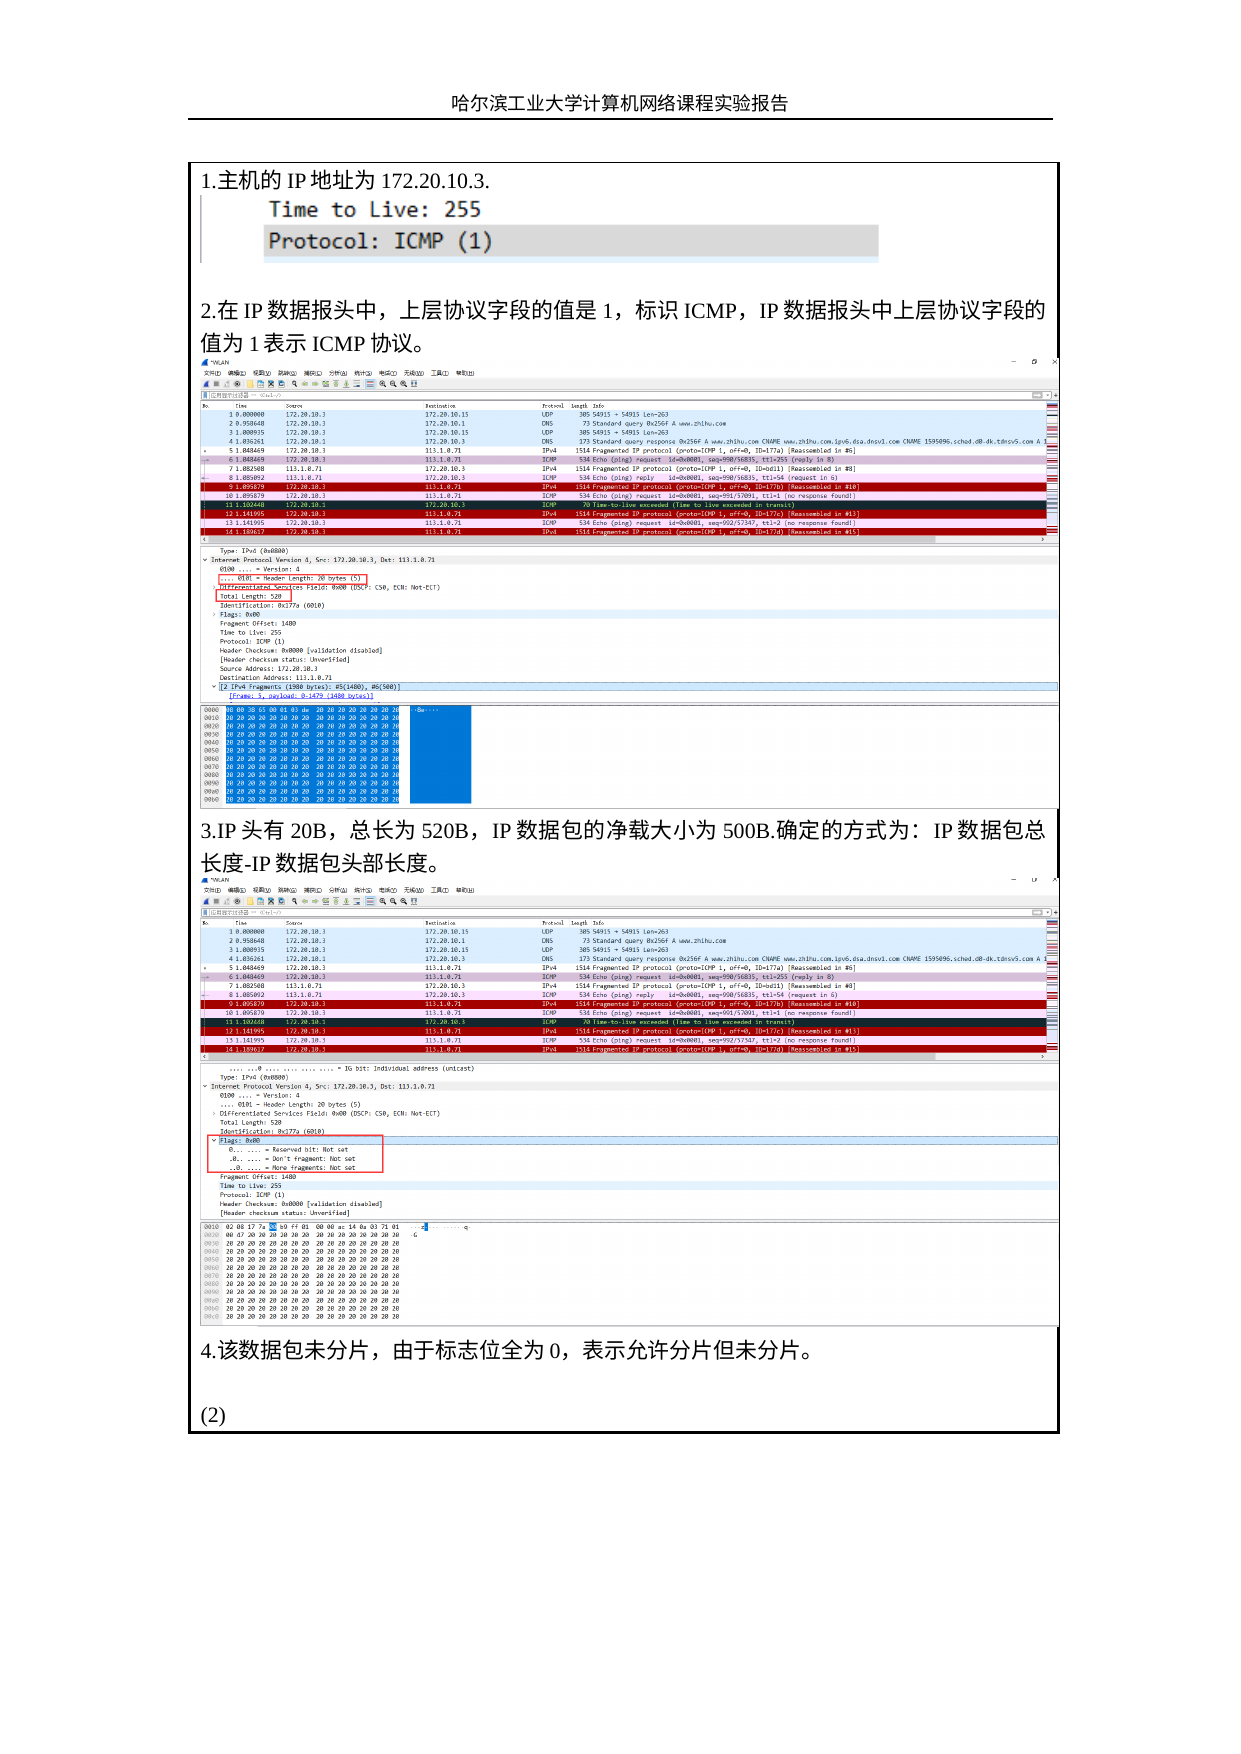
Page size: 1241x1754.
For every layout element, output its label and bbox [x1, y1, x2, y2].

table_cell [191, 163, 1057, 1431]
picture [200, 358, 1059, 809]
picture [200, 878, 1059, 1327]
picture [200, 195, 879, 263]
